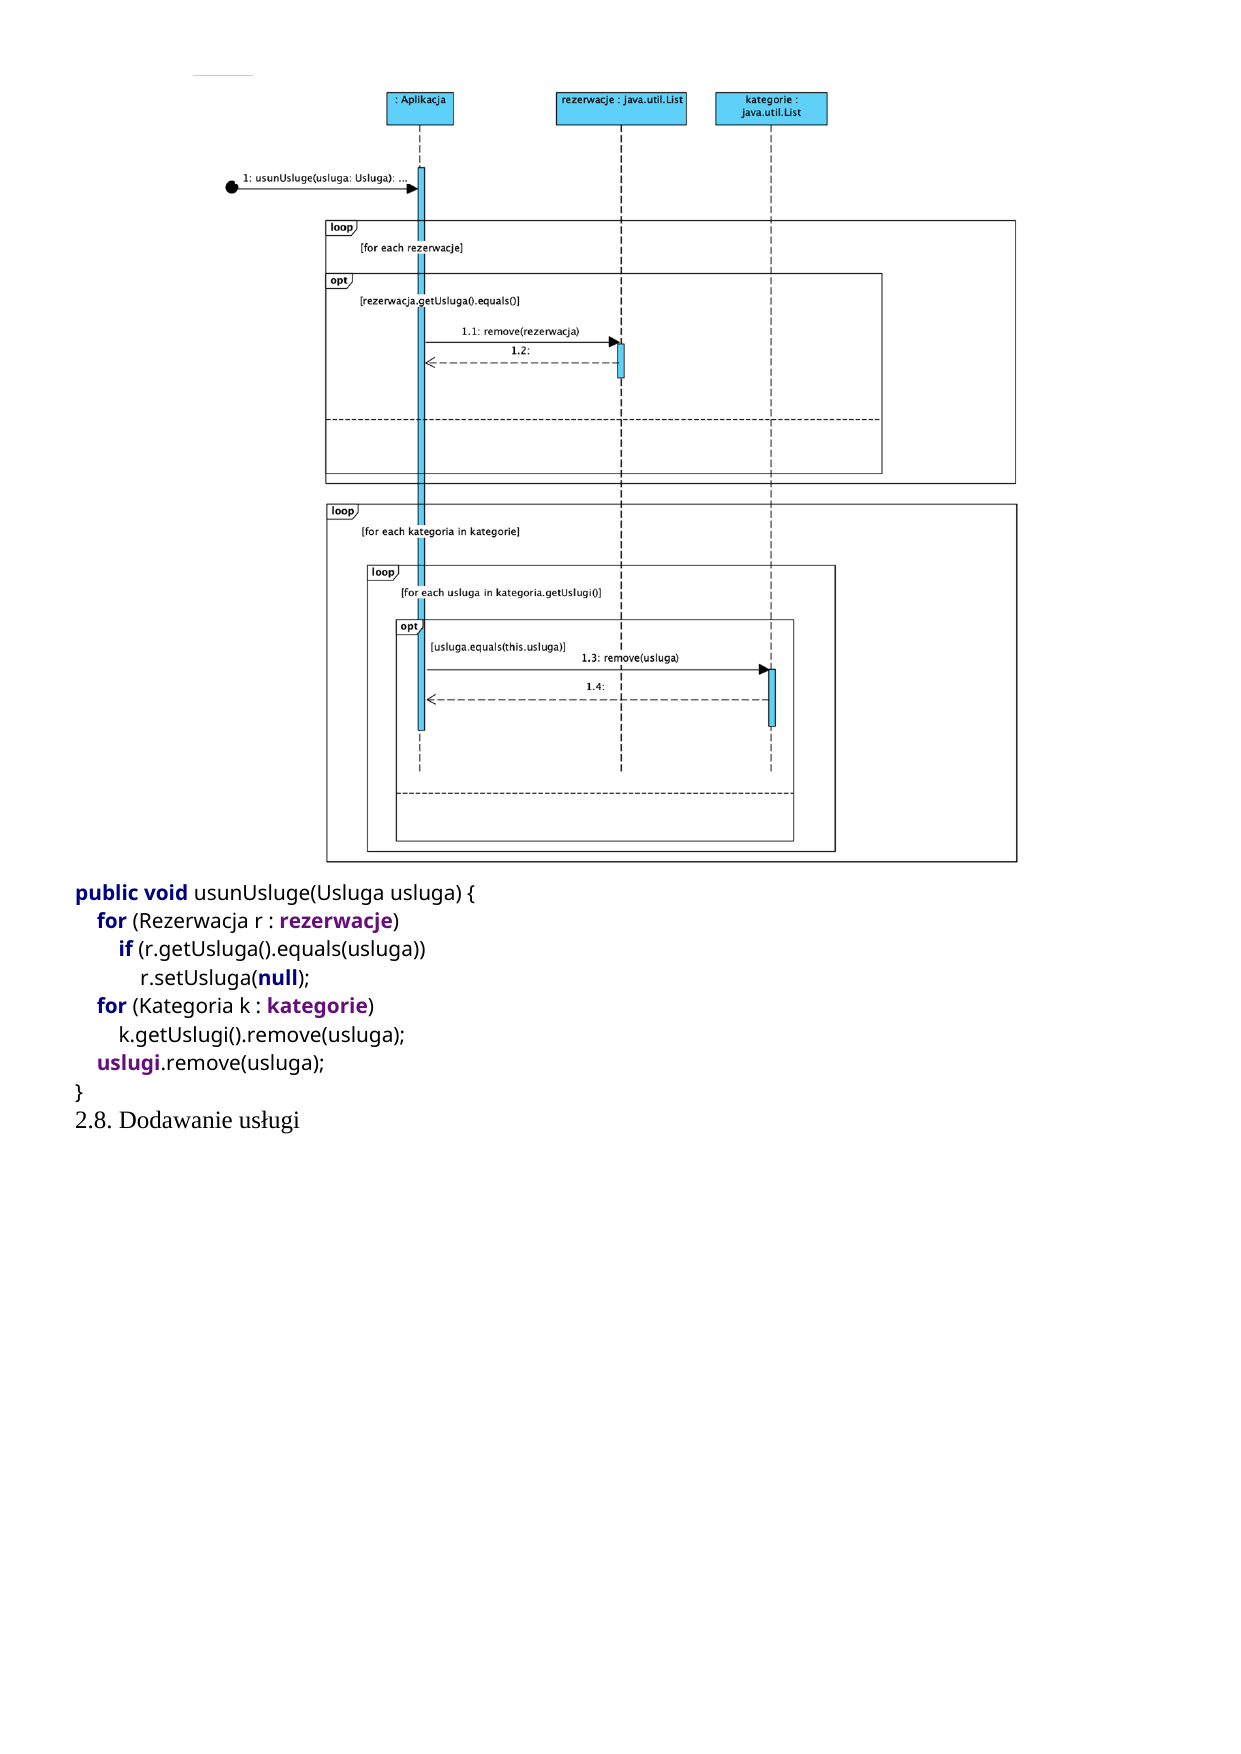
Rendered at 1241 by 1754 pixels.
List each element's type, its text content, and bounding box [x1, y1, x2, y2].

picture [192, 75, 1048, 878]
text 2.8. Dodawanie usługi [75, 1105, 1165, 1134]
text public void usunUsluge(Usluga usluga) { for (Rezerwacja r : rezerwacje) if (r.getUsluga().equals(usluga)) r.setUsluga(null); for (Kategoria k : kategorie) k.getUslugi().remove(usluga); uslugi.remove(usluga); } [75, 878, 1165, 1105]
